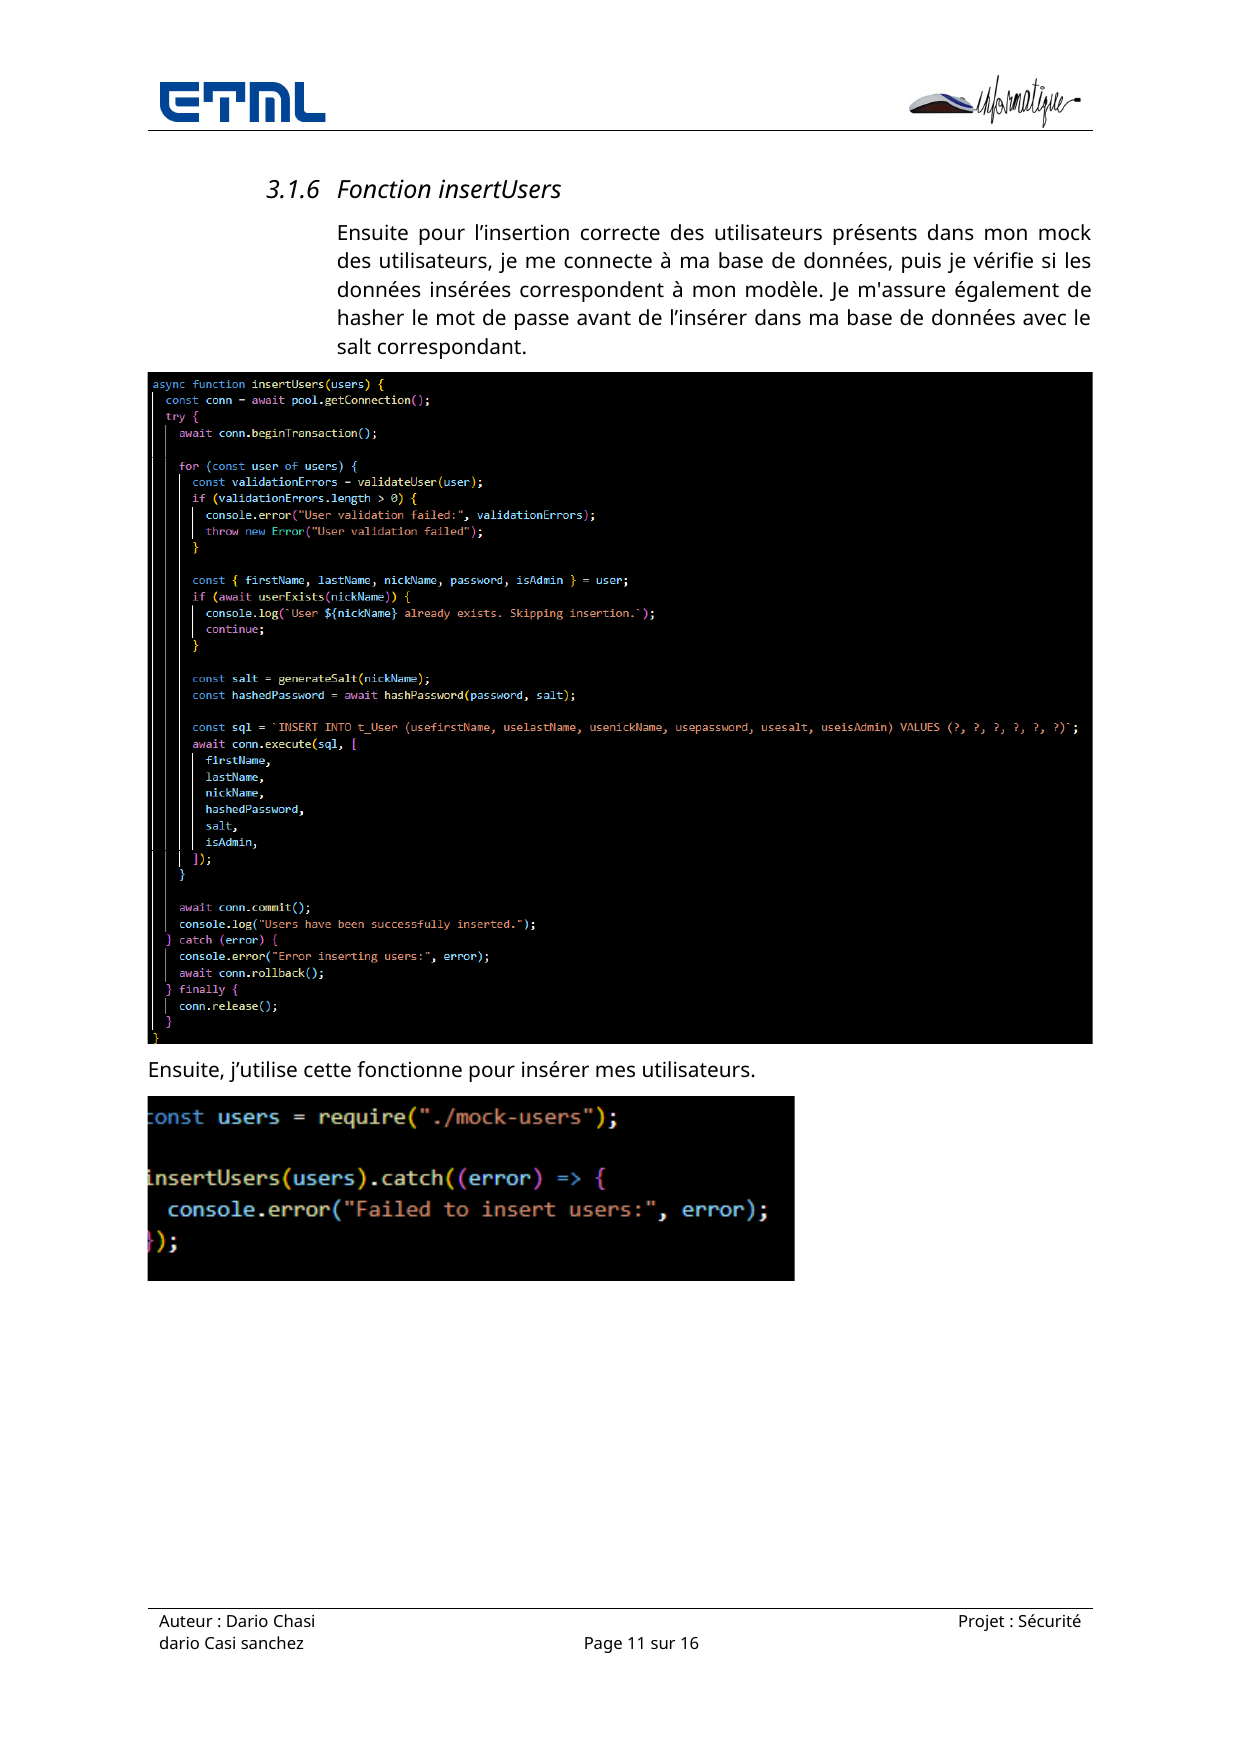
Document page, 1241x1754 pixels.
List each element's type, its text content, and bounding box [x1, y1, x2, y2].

picture [147, 372, 1093, 1044]
subtitle Fonction insertUsers [266, 172, 1092, 206]
picture [158, 81, 326, 123]
picture [147, 1096, 795, 1281]
text Ensuite, j’utilise cette fonctionne pour insérer mes utilisateurs. [148, 1056, 1092, 1084]
text Ensuite pour l’insertion correcte des utilisateurs présents dans mon mock des utilisateurs, je me connecte à ma base de données, puis je vérifie si les données insérées correspondent à mon modèle. Je m'assure également de hasher le mot de passe avant de l’insérer dans ma base de données avec le salt correspondant. [337, 218, 1092, 360]
picture [909, 75, 1082, 128]
